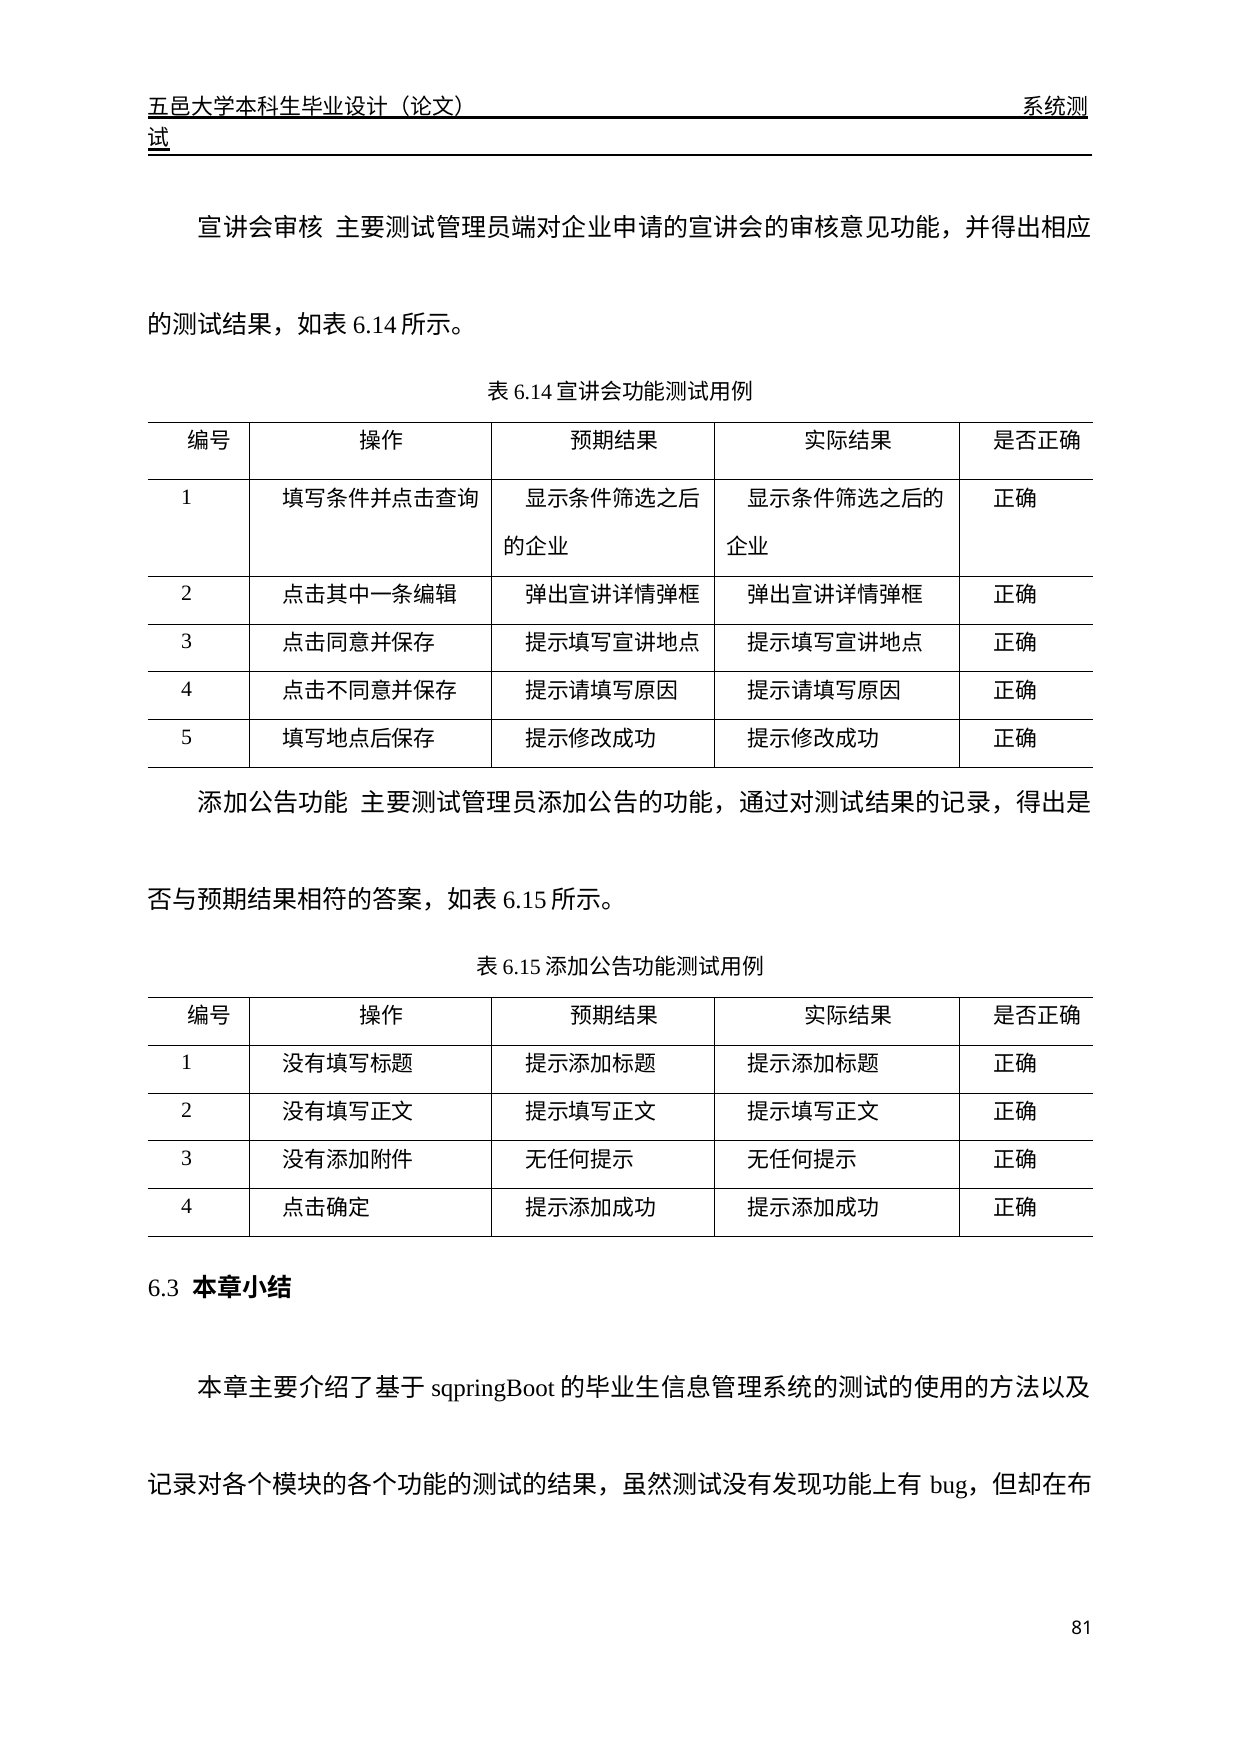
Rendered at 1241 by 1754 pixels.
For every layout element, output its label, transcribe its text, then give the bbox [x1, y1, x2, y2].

table_cell 没有填写标题 [250, 1046, 491, 1092]
table_cell 弹出宣讲详情弹框 [492, 577, 714, 623]
list 本章小结 [148, 1253, 1092, 1318]
table_cell 提示填写宣讲地点 [715, 625, 959, 671]
table_header 编号 [148, 998, 249, 1045]
table_cell 提示添加成功 [715, 1189, 959, 1236]
table_cell 提示修改成功 [715, 720, 959, 767]
table_cell 显示条件筛选之后的企业 [492, 480, 714, 576]
table_cell 1 [148, 1046, 249, 1092]
table_cell 4 [148, 1189, 249, 1236]
table_cell 正确 [960, 480, 1092, 576]
table_cell 3 [148, 1141, 249, 1188]
table_cell 1 [148, 480, 249, 576]
table_cell 无任何提示 [492, 1141, 714, 1188]
table_cell 提示添加成功 [492, 1189, 714, 1236]
table_cell 正确 [960, 672, 1092, 719]
table_header 是否正确 [960, 998, 1092, 1045]
table_cell 正确 [960, 1094, 1092, 1140]
table_cell 提示请填写原因 [715, 672, 959, 719]
table_cell 点击其中一条编辑 [250, 577, 491, 623]
text 表6.15添加公告功能测试用例 [148, 948, 1092, 981]
table_cell 5 [148, 720, 249, 767]
table_header 是否正确 [960, 423, 1092, 479]
table_cell 填写条件并点击查询 [250, 480, 491, 576]
table_cell 正确 [960, 1141, 1092, 1188]
table_cell 2 [148, 1094, 249, 1140]
text 表6.14宣讲会功能测试用例 [148, 373, 1092, 406]
table_cell 提示请填写原因 [492, 672, 714, 719]
table_cell 提示填写正文 [492, 1094, 714, 1140]
table_header 预期结果 [492, 998, 714, 1045]
table_header 预期结果 [492, 423, 714, 479]
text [148, 1353, 1092, 1515]
table_cell 3 [148, 625, 249, 671]
table_cell 没有填写正文 [250, 1094, 491, 1140]
table_cell 正确 [960, 720, 1092, 767]
table_cell 点击不同意并保存 [250, 672, 491, 719]
table_cell 正确 [960, 1189, 1092, 1236]
table_cell 提示填写正文 [715, 1094, 959, 1140]
table_cell 弹出宣讲详情弹框 [715, 577, 959, 623]
table_cell 2 [148, 577, 249, 623]
table_cell 显示条件筛选之后的企业 [715, 480, 959, 576]
table_cell 正确 [960, 577, 1092, 623]
table_cell 点击同意并保存 [250, 625, 491, 671]
table_cell 无任何提示 [715, 1141, 959, 1188]
text 添加公告功能 主要测试管理员添加公告的功能，通过对测试结果的记录，得出是否与预期结果相符的答案，如表6.15所示。 [148, 768, 1092, 930]
text 宣讲会审核 主要测试管理员端对企业申请的宣讲会的审核意见功能，并得出相应的测试结果，如表6.14所示。 [148, 193, 1092, 355]
table_cell 正确 [960, 625, 1092, 671]
table_header 实际结果 [715, 998, 959, 1045]
table_cell 提示填写宣讲地点 [492, 625, 714, 671]
table_header 操作 [250, 998, 491, 1045]
table_cell 4 [148, 672, 249, 719]
table_cell 提示添加标题 [715, 1046, 959, 1092]
table_cell 提示添加标题 [492, 1046, 714, 1092]
table_cell 没有添加附件 [250, 1141, 491, 1188]
table_header 编号 [148, 423, 249, 479]
table_cell 正确 [960, 1046, 1092, 1092]
table_header 操作 [250, 423, 491, 479]
table_cell 点击确定 [250, 1189, 491, 1236]
table_header 实际结果 [715, 423, 959, 479]
table_cell 提示修改成功 [492, 720, 714, 767]
table_cell 填写地点后保存 [250, 720, 491, 767]
